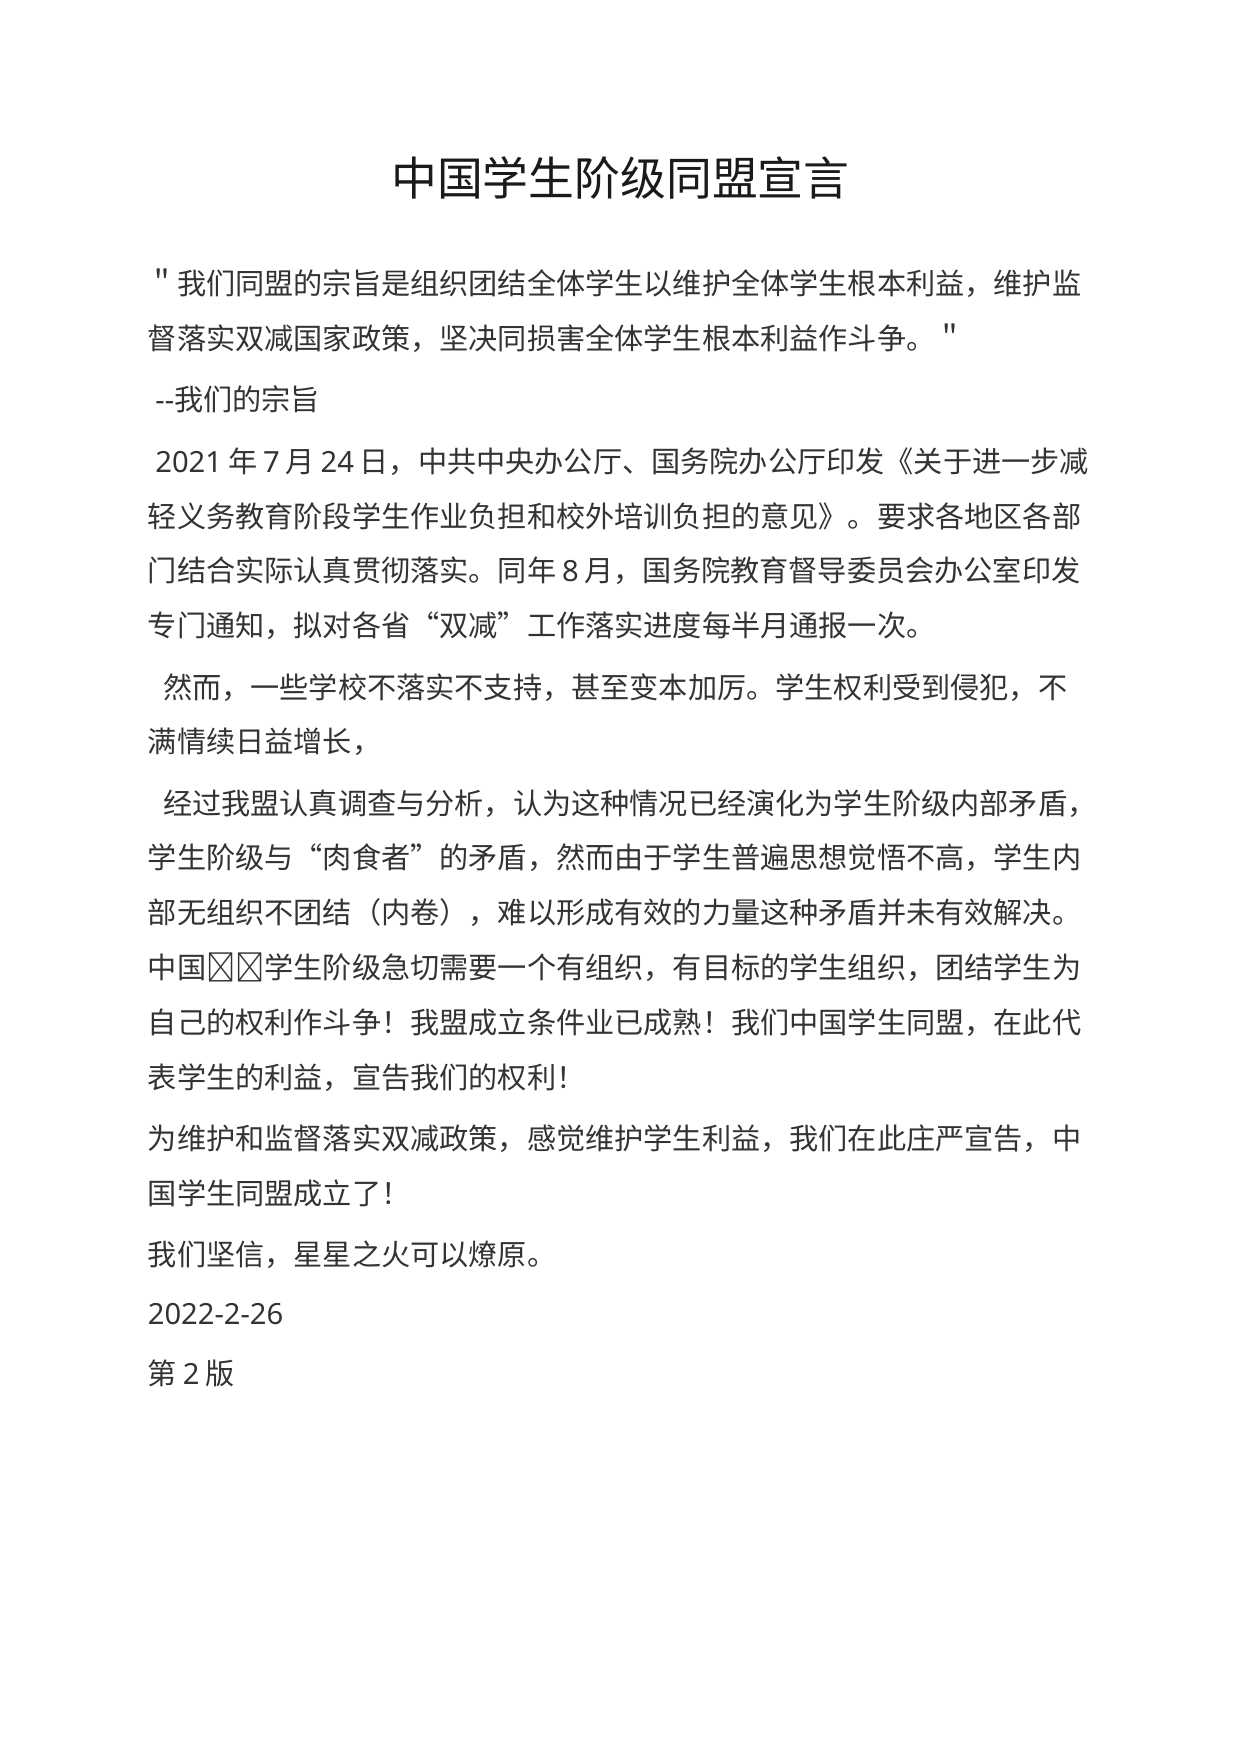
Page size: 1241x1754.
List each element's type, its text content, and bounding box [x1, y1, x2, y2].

text 经过我盟认真调查与分析，认为这种情况已经演化为学生阶级内部矛盾，学生阶级与“肉食者”的矛盾，然而由于学生普遍思想觉悟不高，学生内部无组织不团结（内卷），难以形成有效的力量这种矛盾并未有效解决。中国🇨🇳学生阶级急切需要一个有组织，有目标的学生组织，团结学生为自己的权利作斗争！我盟成立条件业已成熟！我们中国学生同盟，在此代表学生的利益，宣告我们的权利！ [148, 780, 1093, 1097]
text 我们坚信，星星之火可以燎原。 [148, 1232, 1093, 1274]
text 为维护和监督落实双减政策，感觉维护学生利益，我们在此庄严宣告，中国学生同盟成立了！ [148, 1116, 1093, 1213]
title 中国学生阶级同盟宣言 [148, 142, 1093, 208]
text 第2版 [148, 1351, 1093, 1393]
text ＂我们同盟的宗旨是组织团结全体学生以维护全体学生根本利益，维护监督落实双减国家政策，坚决同损害全体学生根本利益作斗争。＂ [148, 261, 1093, 358]
text 2021年7月24日，中共中央办公厅、国务院办公厅印发《关于进一步减轻义务教育阶段学生作业负担和校外培训负担的意见》。要求各地区各部门结合实际认真贯彻落实。同年8月，国务院教育督导委员会办公室印发专门通知，拟对各省“双减”工作落实进度每半月通报一次。 [148, 438, 1093, 645]
text --我们的宗旨 [148, 377, 1093, 419]
text 2022-2-26 [148, 1293, 1093, 1333]
text 然而，一些学校不落实不支持，甚至变本加厉。学生权利受到侵犯，不满情续日益增长， [148, 664, 1093, 761]
